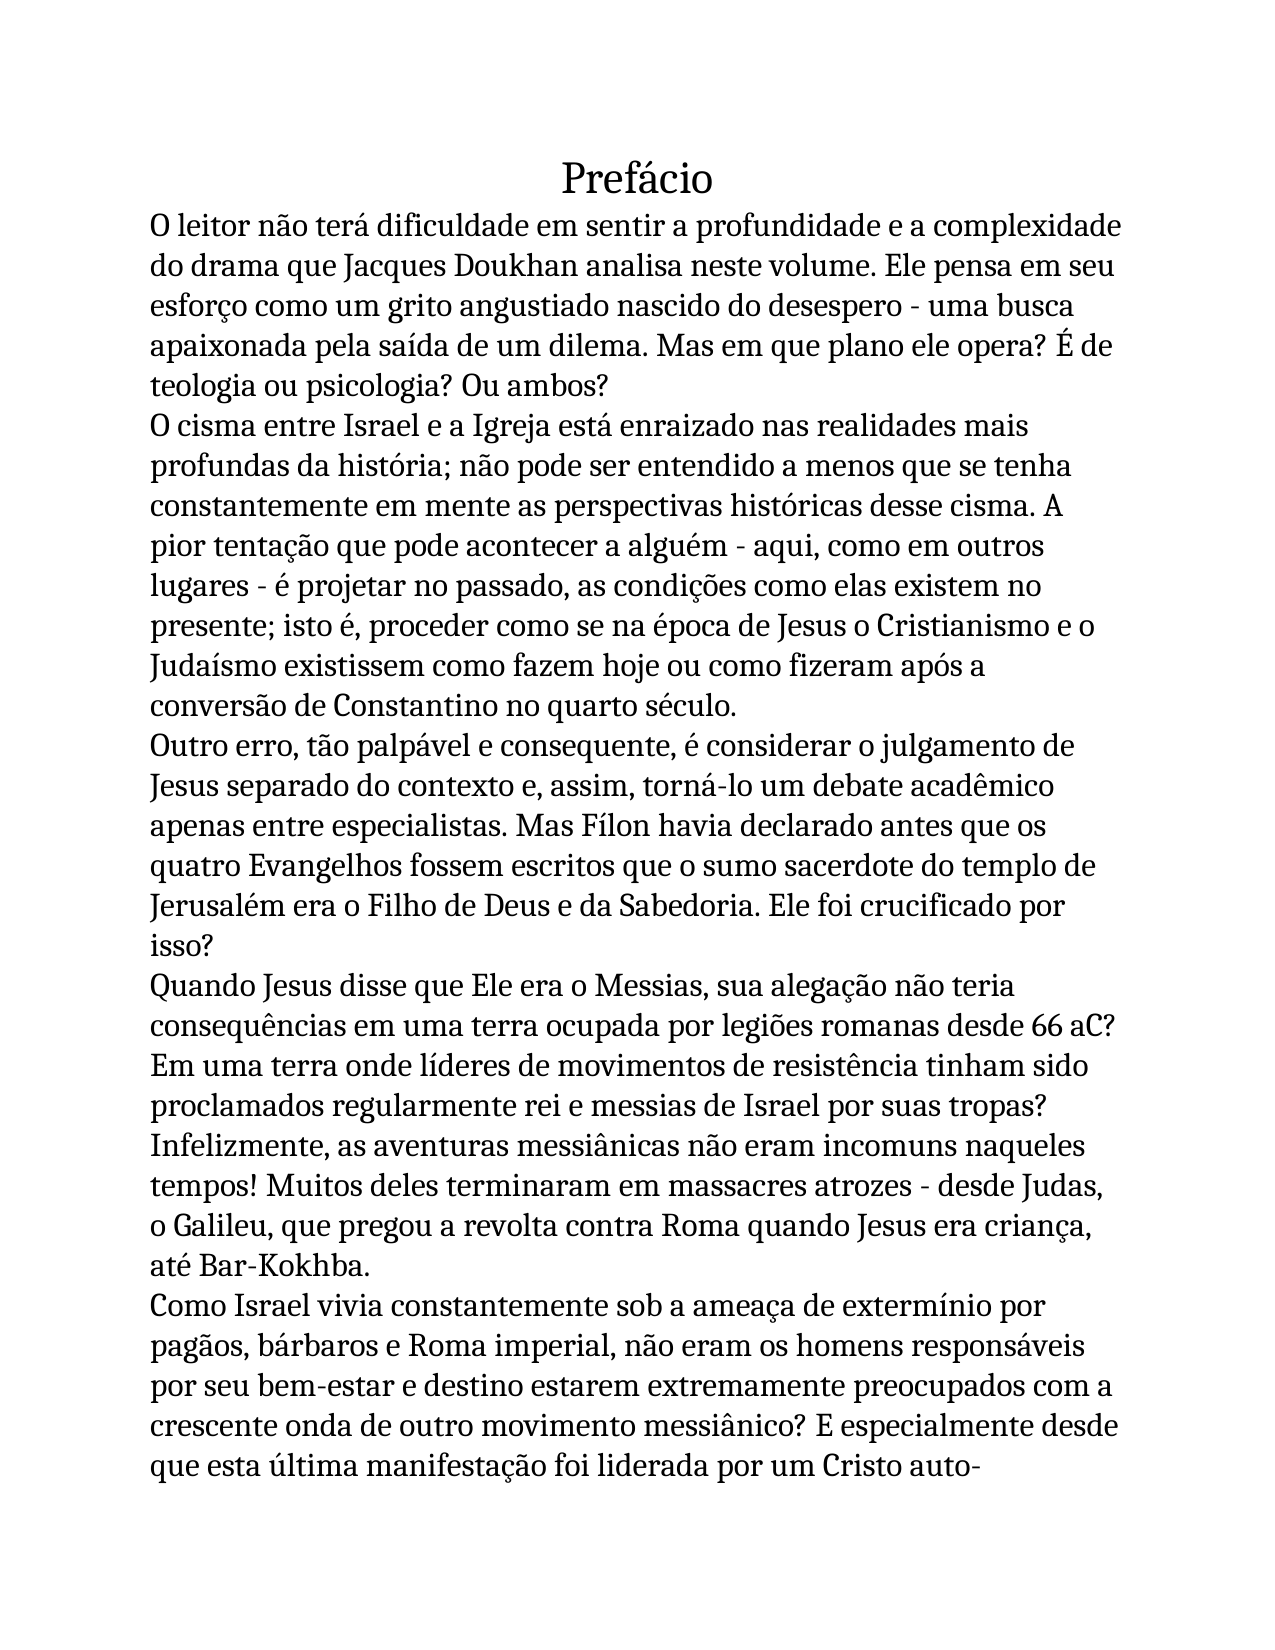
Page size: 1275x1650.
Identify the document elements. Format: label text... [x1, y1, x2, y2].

text Outro erro, tão palpável e consequente, é considerar o julgamento de Jesus separado do contexto e, assim, torná-lo um debate acadêmico apenas entre especialistas. Mas Fílon havia declarado antes que os quatro Evangelhos fossem escritos que o sumo sacerdote do templo de Jerusalém era o Filho de Deus e da Sabedoria. Ele foi crucificado por isso? [150, 725, 1125, 965]
text O leitor não terá dificuldade em sentir a profundidade e a complexidade do drama que Jacques Doukhan analisa neste volume. Ele pensa em seu esforço como um grito angustiado nascido do desespero - uma busca apaixonada pela saída de um dilema. Mas em que plano ele opera? É de teologia ou psicologia? Ou ambos? [150, 205, 1125, 405]
text Quando Jesus disse que Ele era o Messias, sua alegação não teria consequências em uma terra ocupada por legiões romanas desde 66 aC? Em uma terra onde líderes de movimentos de resistência tinham sido proclamados regularmente rei e messias de Israel por suas tropas? Infelizmente, as aventuras messiânicas não eram incomuns naqueles tempos! Muitos deles terminaram em massacres atrozes - desde Judas, o Galileu, que pregou a revolta contra Roma quando Jesus era criança, até Bar-Kokhba. [150, 965, 1125, 1285]
text O cisma entre Israel e a Igreja está enraizado nas realidades mais profundas da história; não pode ser entendido a menos que se tenha constantemente em mente as perspectivas históricas desse cisma. A pior tentação que pode acontecer a alguém - aqui, como em outros lugares - é projetar no passado, as condições como elas existem no presente; isto é, proceder como se na época de Jesus o Cristianismo e o Judaísmo existissem como fazem hoje ou como fizeram após a conversão de Constantino no quarto século. [150, 405, 1125, 725]
text Prefácio [150, 150, 1125, 205]
